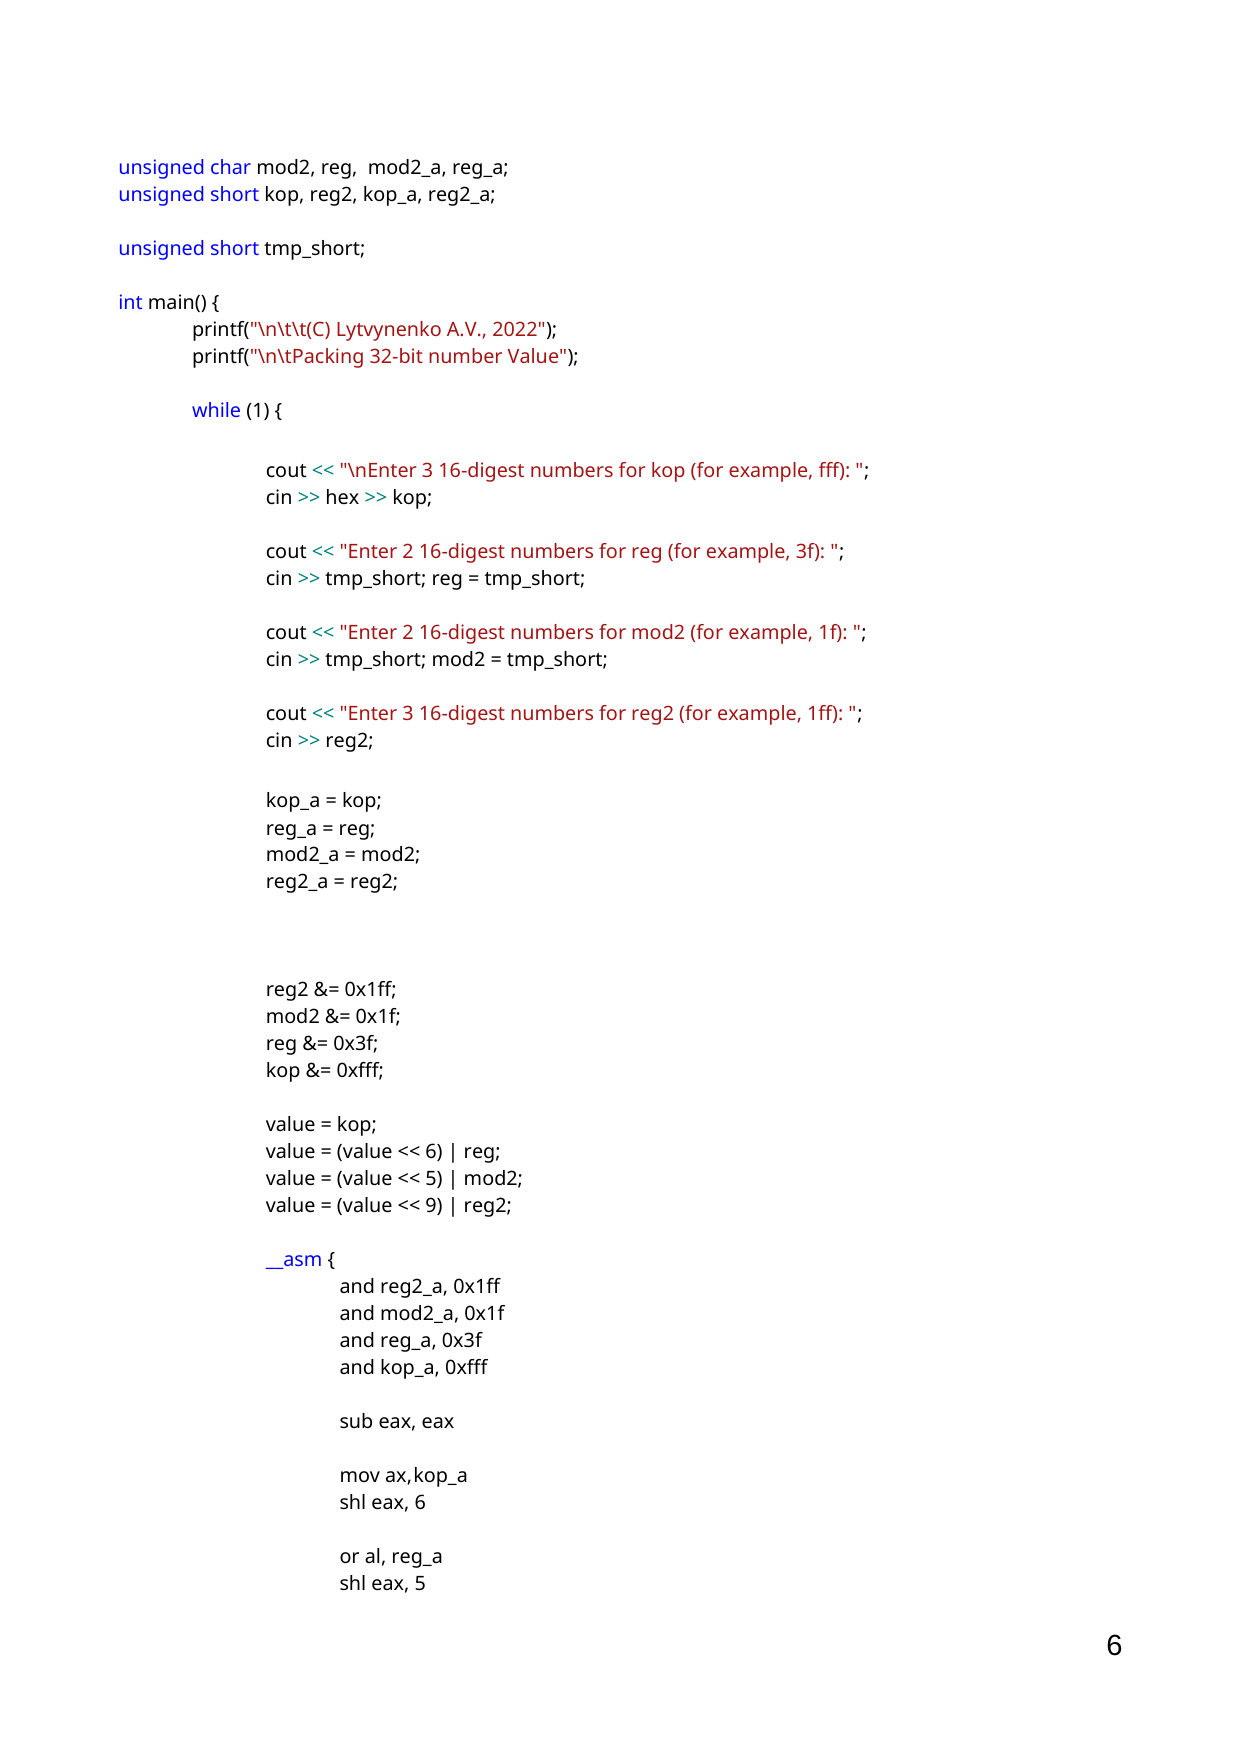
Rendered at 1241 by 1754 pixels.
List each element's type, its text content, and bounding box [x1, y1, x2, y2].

text cin >> hex >> kop; [118, 483, 1122, 510]
text unsigned char mod2, reg, mod2_a, reg_a; [118, 153, 1122, 180]
text sub eax, eax [118, 1407, 1122, 1434]
text reg2 &= 0x1ff; [118, 976, 1122, 1003]
text cout << "Enter 3 16-digest numbers for reg2 (for example, 1ff): "; [118, 699, 1122, 726]
text reg &= 0x3f; [118, 1029, 1122, 1057]
text printf("\n\tPacking 32-bit number Value"); [118, 342, 1122, 369]
text unsigned short kop, reg2, kop_a, reg2_a; [118, 180, 1122, 207]
text value = (value << 6) | reg; [118, 1137, 1122, 1164]
text mod2_a = mod2; [118, 841, 1122, 868]
text int main() { [118, 288, 1122, 315]
text or al, reg_a [118, 1542, 1122, 1569]
text shl eax, 5 [118, 1569, 1122, 1596]
text cout << "\nEnter 3 16-digest numbers for kop (for example, fff): "; [118, 456, 1122, 483]
text cin >> tmp_short; mod2 = tmp_short; [118, 645, 1122, 672]
text printf("\n\t\t(C) Lytvynenko A.V., 2022"); [118, 315, 1122, 342]
text kop_a = kop; [118, 787, 1122, 814]
text value = (value << 9) | reg2; [118, 1191, 1122, 1218]
text and mod2_a, 0x1f [118, 1299, 1122, 1326]
text and kop_a, 0xfff [118, 1353, 1122, 1380]
text value = (value << 5) | mod2; [118, 1164, 1122, 1191]
text mov ax, kop_a [118, 1461, 1122, 1488]
text cin >> tmp_short; reg = tmp_short; [118, 564, 1122, 591]
text and reg2_a, 0x1ff [118, 1272, 1122, 1299]
text while (1) { [118, 396, 1122, 423]
text unsigned short tmp_short; [118, 234, 1122, 261]
text mod2 &= 0x1f; [118, 1003, 1122, 1029]
text cout << "Enter 2 16-digest numbers for mod2 (for example, 1f): "; [118, 618, 1122, 645]
text value = kop; [118, 1111, 1122, 1137]
text kop &= 0xfff; [118, 1057, 1122, 1083]
text __asm { [118, 1245, 1122, 1272]
text reg2_a = reg2; [118, 868, 1122, 895]
text reg_a = reg; [118, 814, 1122, 841]
text cin >> reg2; [118, 726, 1122, 753]
text and reg_a, 0x3f [118, 1326, 1122, 1353]
text shl eax, 6 [118, 1488, 1122, 1515]
text cout << "Enter 2 16-digest numbers for reg (for example, 3f): "; [118, 537, 1122, 564]
